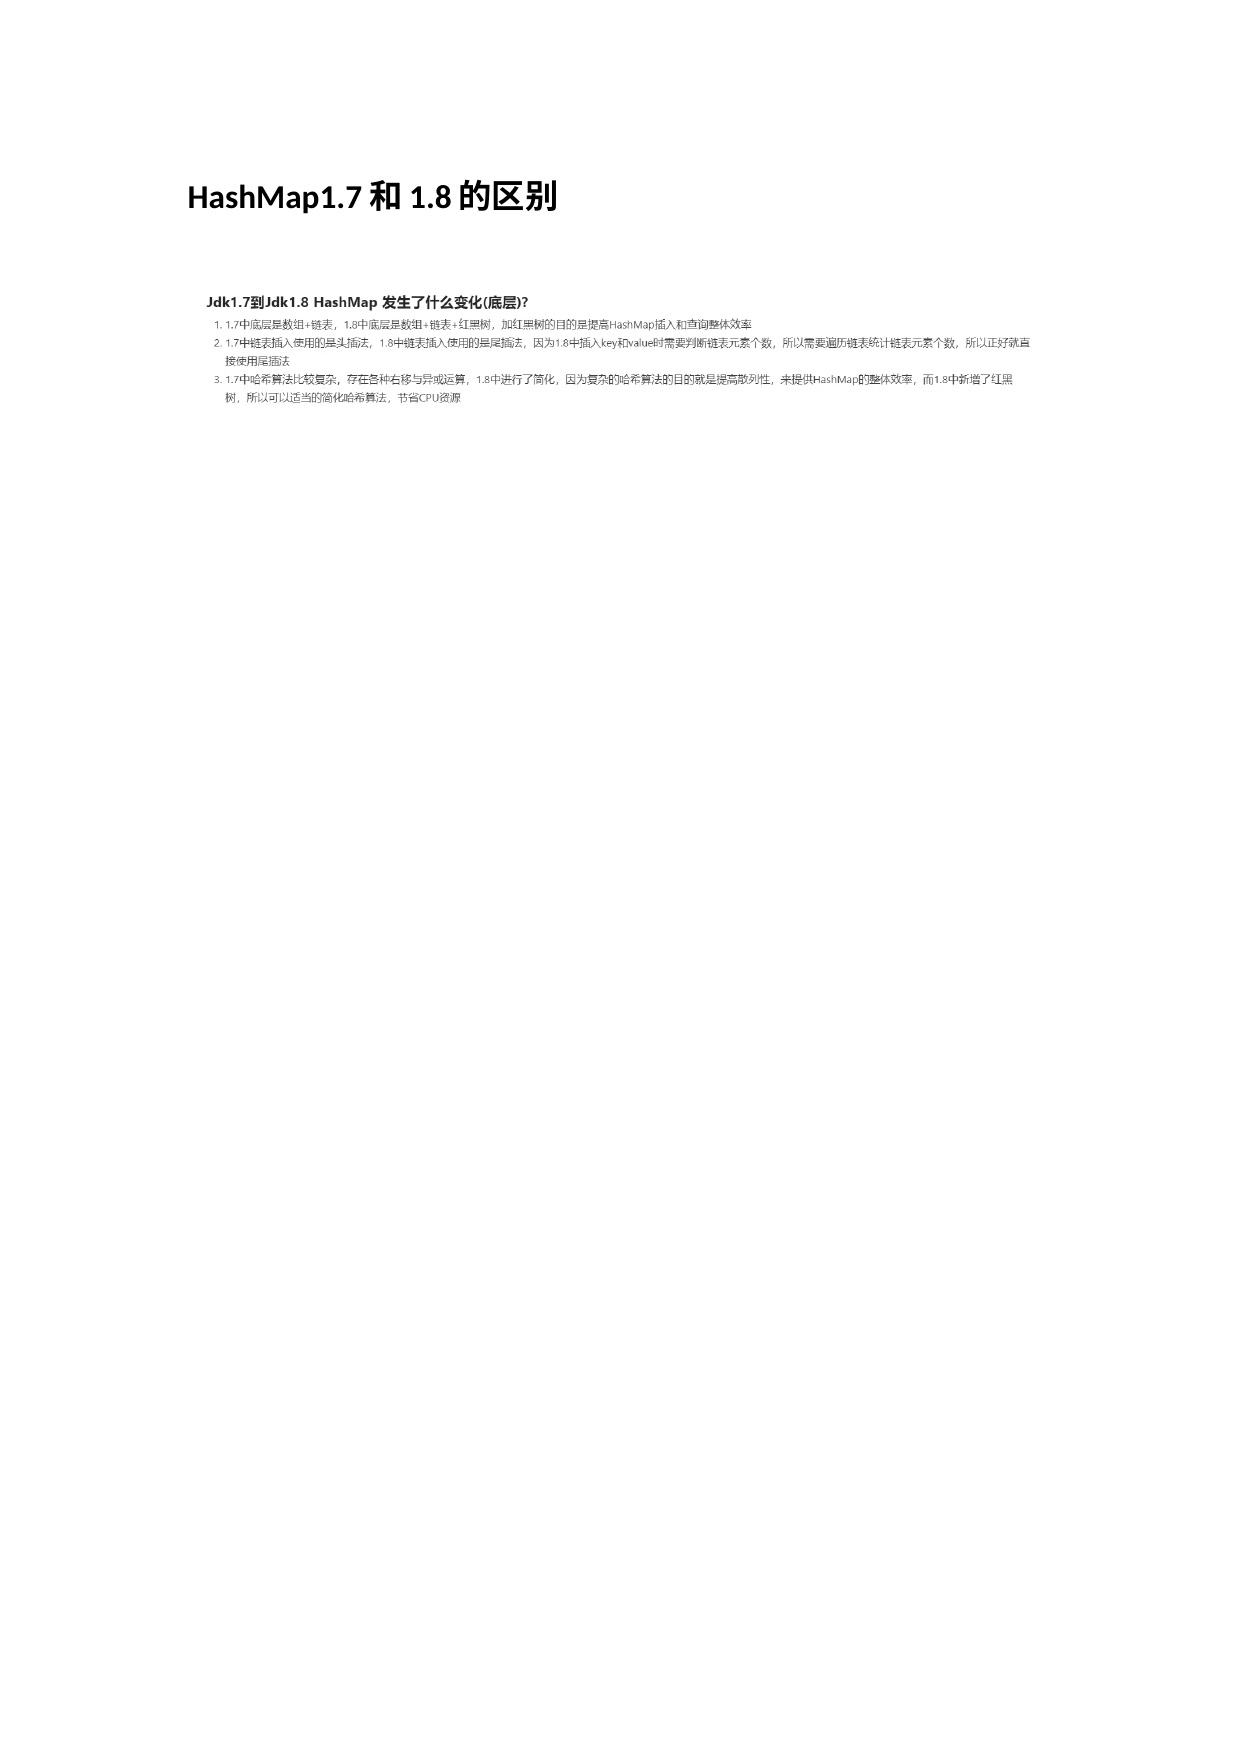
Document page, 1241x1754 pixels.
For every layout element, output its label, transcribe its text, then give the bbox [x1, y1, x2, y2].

picture [187, 288, 1052, 427]
subtitle HashMap1.7和1.8的区别 [187, 162, 1053, 227]
